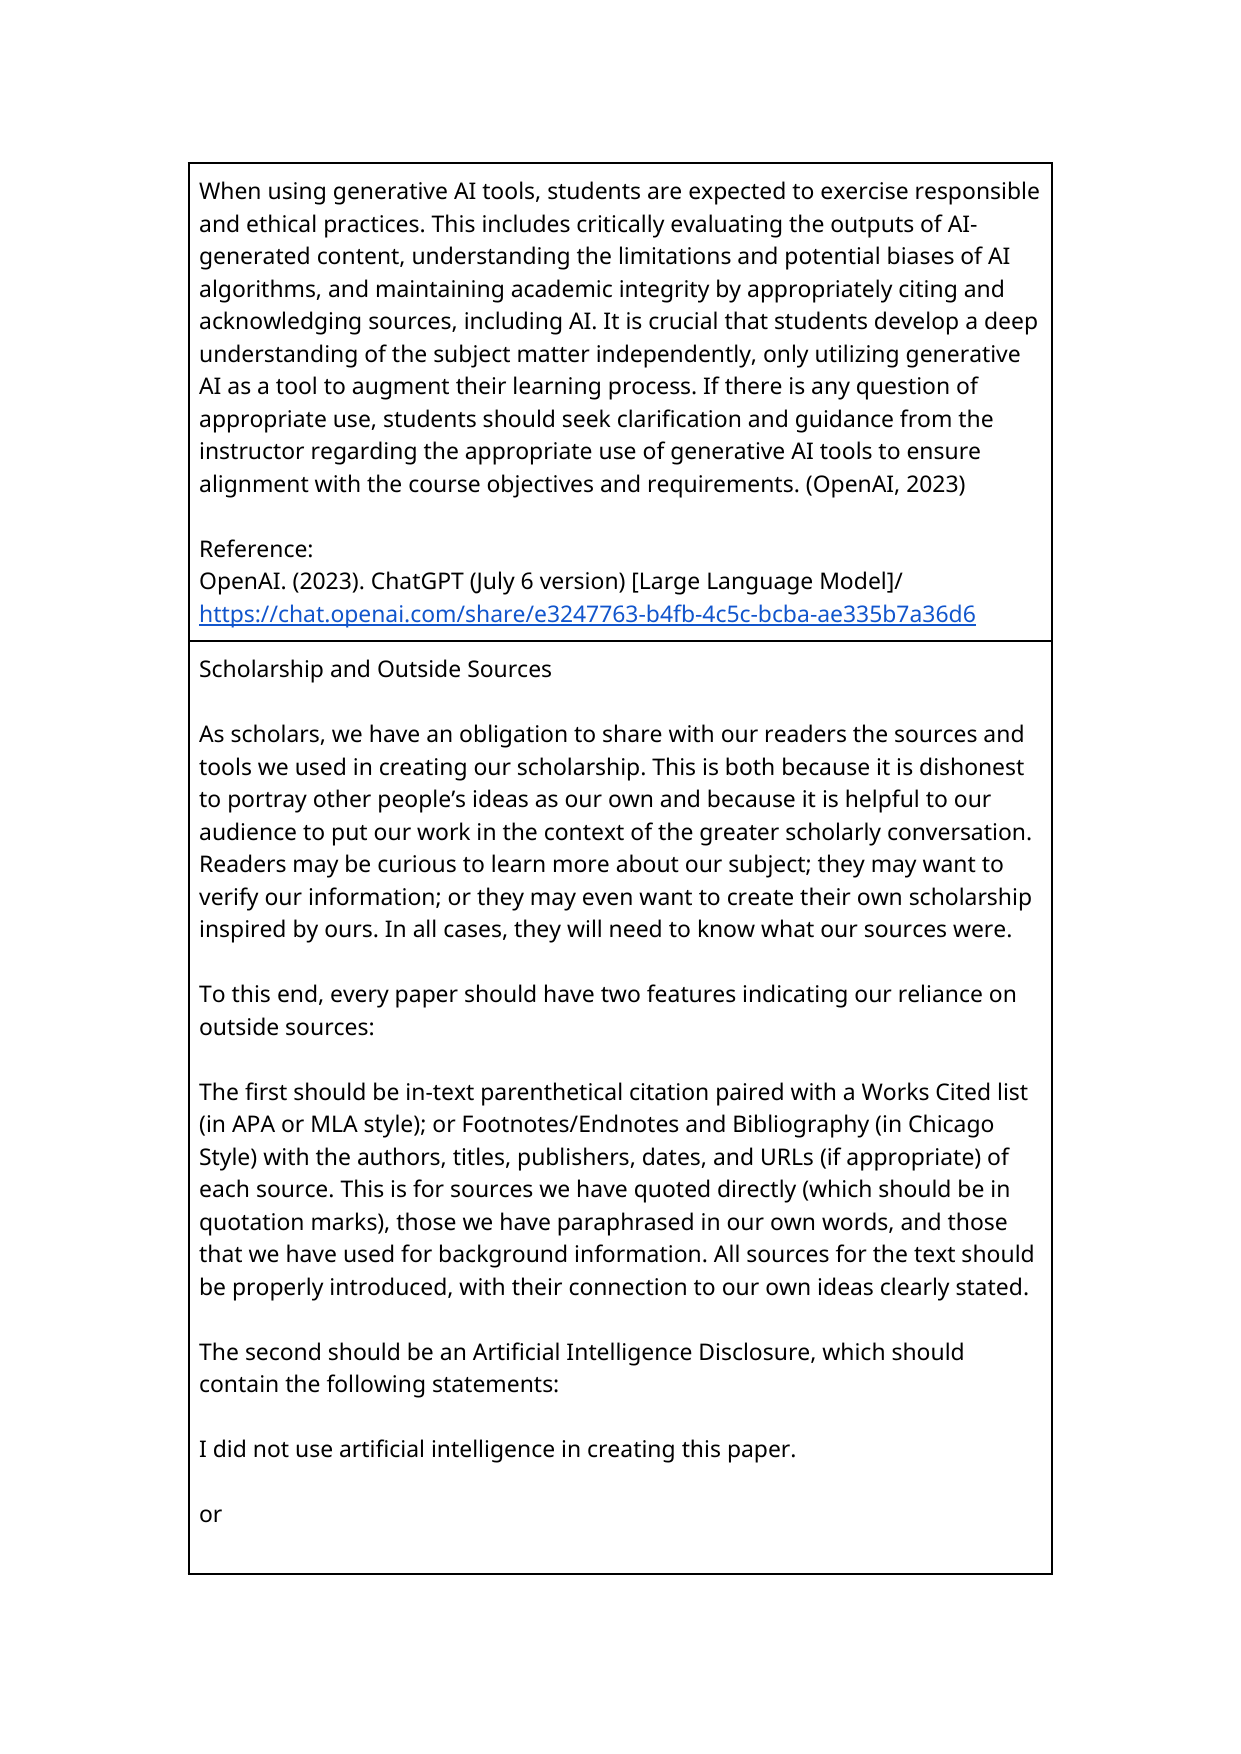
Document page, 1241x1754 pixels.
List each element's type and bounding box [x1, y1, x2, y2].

table_cell [190, 164, 1051, 640]
table_cell [190, 642, 1051, 1573]
